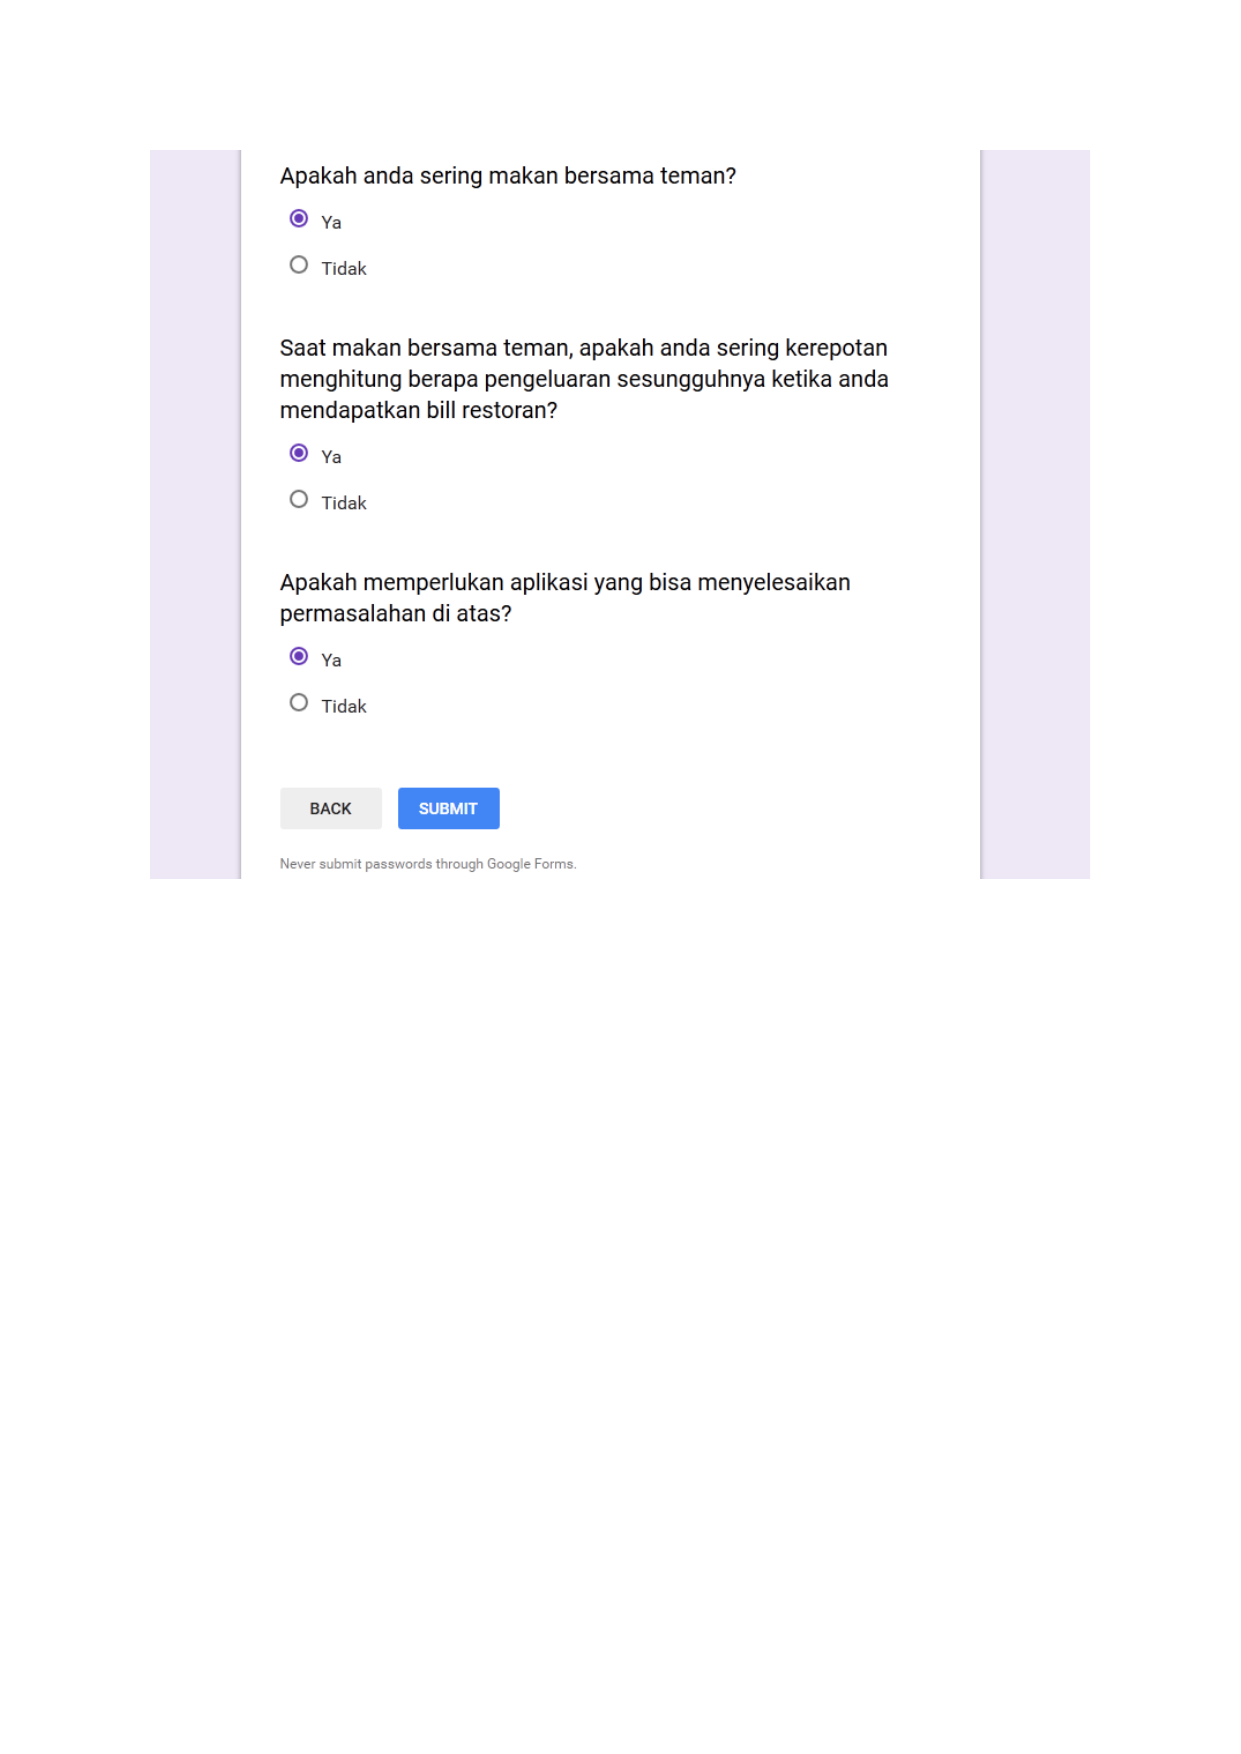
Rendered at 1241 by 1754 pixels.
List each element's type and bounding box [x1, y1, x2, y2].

picture [150, 150, 1091, 879]
